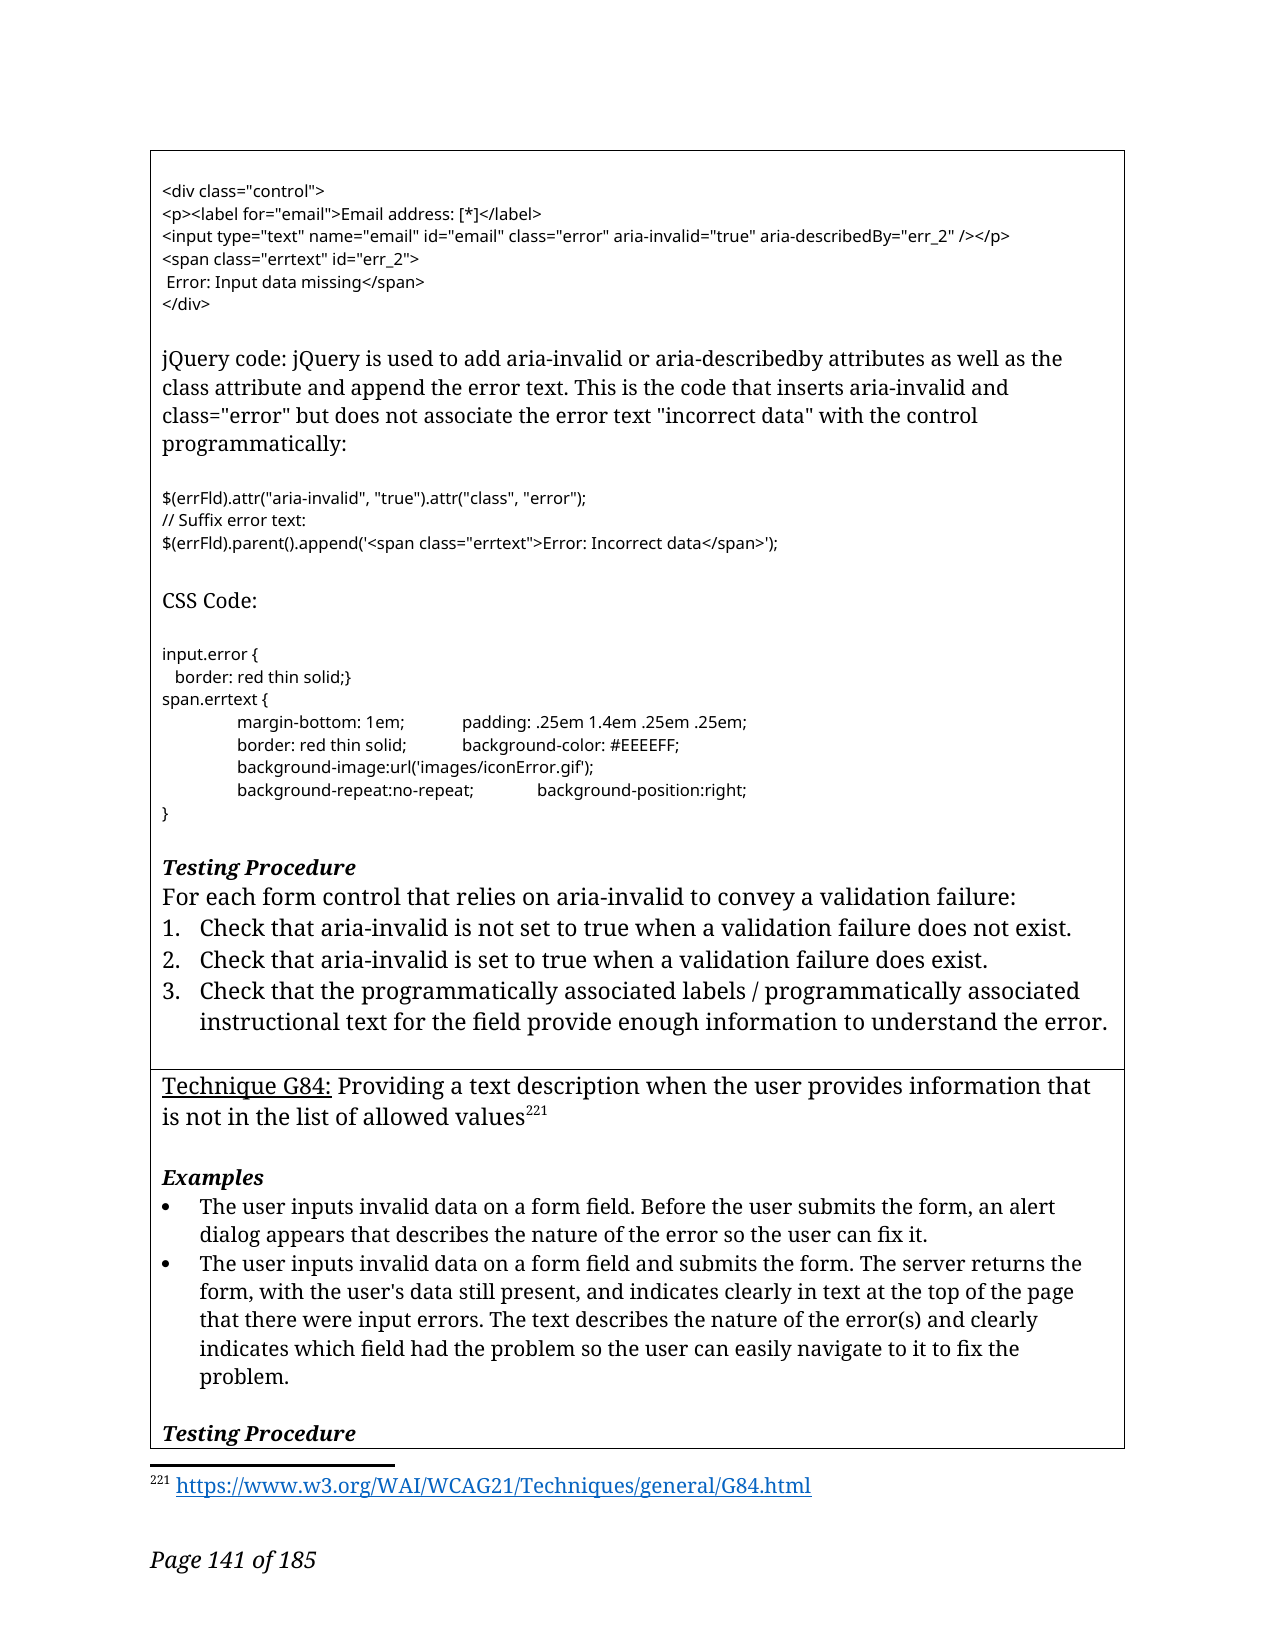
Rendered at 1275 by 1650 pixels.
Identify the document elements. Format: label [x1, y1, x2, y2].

table_cell [151, 151, 1124, 1069]
table_cell [151, 1070, 1124, 1448]
